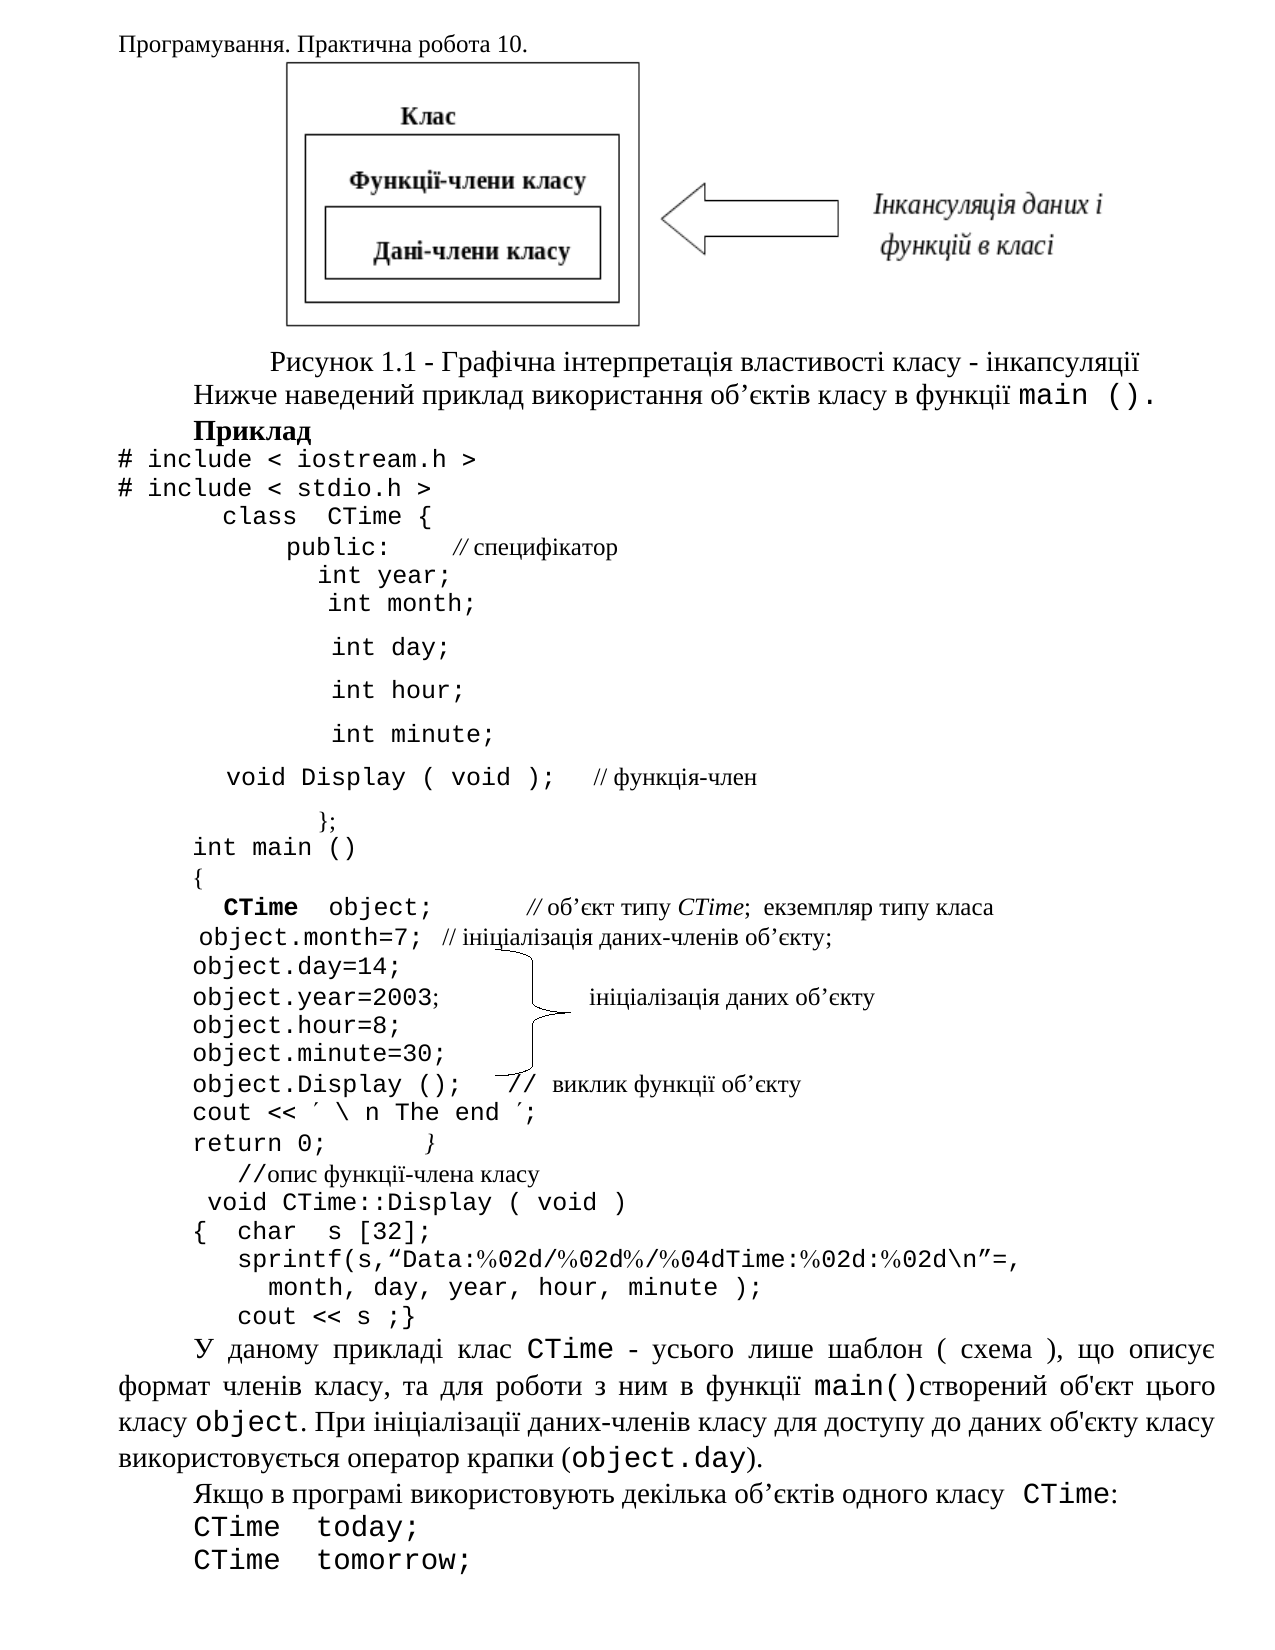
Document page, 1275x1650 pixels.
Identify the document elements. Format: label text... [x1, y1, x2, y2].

text Рисунок 1.1 - Графічна інтерпретація властивості класу - інкапсуляції [118, 344, 1216, 377]
text int year; [118, 563, 1216, 591]
text class CTime { [118, 503, 1216, 532]
text Нижче наведений приклад використання об’єктів класу в функції main (). [118, 377, 1216, 413]
text object.hour=8; [118, 1012, 1216, 1041]
text Приклад [118, 413, 1216, 447]
text int day; [118, 619, 1216, 663]
text sprintf(s,“Data:02d/02d/04dTime:02d:02d\n”=, [118, 1247, 1216, 1275]
text return 0; } [118, 1128, 1216, 1159]
text void CTime::Display ( void ) [118, 1190, 1216, 1218]
text object.day=14; [118, 953, 1216, 982]
text include iostream.h [118, 447, 1216, 475]
text //опис функції-члена класу [118, 1159, 1216, 1190]
text void Display ( void ); // функція-член [118, 750, 1216, 793]
text object.Display (); // виклик функції об’єкту [118, 1069, 1216, 1100]
text include stdio.h [118, 475, 1216, 503]
text public: // специфікатор [118, 532, 1216, 563]
text object.month=7; // ініціалізація даних-членів об’єкту; [118, 922, 1216, 953]
text { [118, 863, 1216, 892]
text CTіme today; [118, 1512, 1216, 1545]
text int minute; [118, 706, 1216, 750]
text CTime object; // об’єкт типу CTime; екземпляр типу класа [118, 892, 1216, 922]
text int hour; [118, 663, 1216, 706]
text Якщо в програмі використовують декілька об’єктів одного класу CTіmе: [118, 1476, 1216, 1512]
text int month; [118, 591, 1216, 619]
text object.year=2003; ініціалізація даних об’єкту [118, 982, 1216, 1012]
text CTіmе tomorrow; [118, 1545, 1216, 1578]
text У даному прикладі клас CTіme - усього лише шаблон ( схема ), що описує формат членів класу, та для роботи з ним в функції main()створений об'єкт цього класу object. При ініціалізації даних-членів класу для доступу до даних об'єкту класу використовується оператор крапки (object.day). [118, 1332, 1216, 1476]
text { char s [32]; [118, 1218, 1216, 1247]
text int main () [118, 834, 1216, 863]
text }; [118, 793, 1216, 834]
text object.minute=30; [118, 1041, 1216, 1069]
text month, day, year, hour, minute ); [118, 1275, 1216, 1303]
text cout \ n The end ; [118, 1100, 1216, 1128]
text cout s ;} [118, 1303, 1216, 1332]
